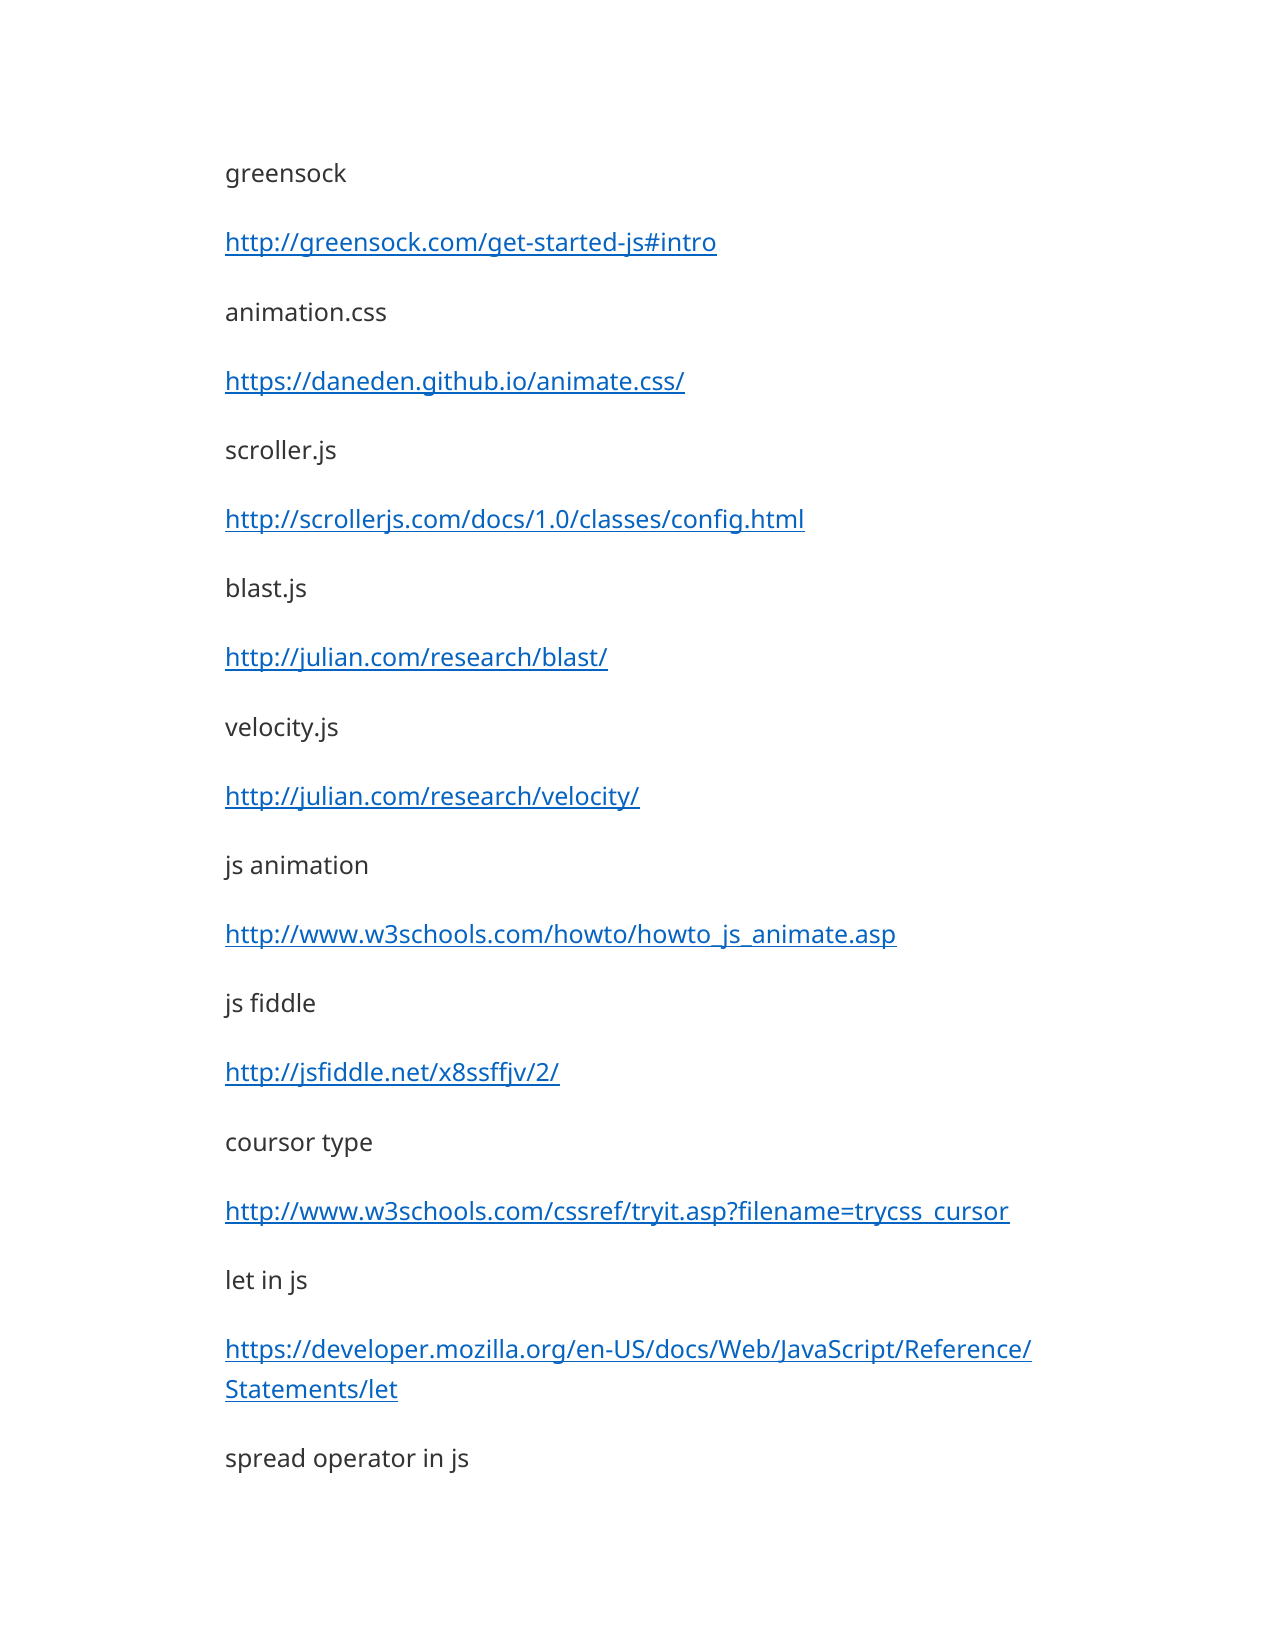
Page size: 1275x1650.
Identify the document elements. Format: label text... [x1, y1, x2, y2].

text coursor type [225, 1118, 1125, 1158]
text http://scrollerjs.com/docs/1.0/classes/config.html [225, 496, 1125, 536]
text blast.js [225, 565, 1125, 605]
text http://greensock.com/get-started-js#intro [225, 219, 1125, 259]
text http://www.w3schools.com/cssref/tryit.asp?filename=trycss_cursor [225, 1187, 1125, 1227]
text https://developer.mozilla.org/en-US/docs/Web/JavaScript/Reference/Statements/let [225, 1326, 1125, 1406]
text js animation [225, 842, 1125, 882]
text https://daneden.github.io/animate.css/ [225, 357, 1125, 397]
text velocity.js [225, 703, 1125, 743]
text js fiddle [225, 980, 1125, 1020]
text http://julian.com/research/velocity/ [225, 772, 1125, 812]
text http://jsfiddle.net/x8ssffjv/2/ [225, 1049, 1125, 1089]
text let in js [225, 1257, 1125, 1297]
text greensock [225, 150, 1125, 190]
text spread operator in js [225, 1435, 1125, 1475]
text animation.css [225, 288, 1125, 328]
text http://julian.com/research/blast/ [225, 634, 1125, 674]
text scroller.js [225, 427, 1125, 467]
text http://www.w3schools.com/howto/howto_js_animate.asp [225, 911, 1125, 951]
